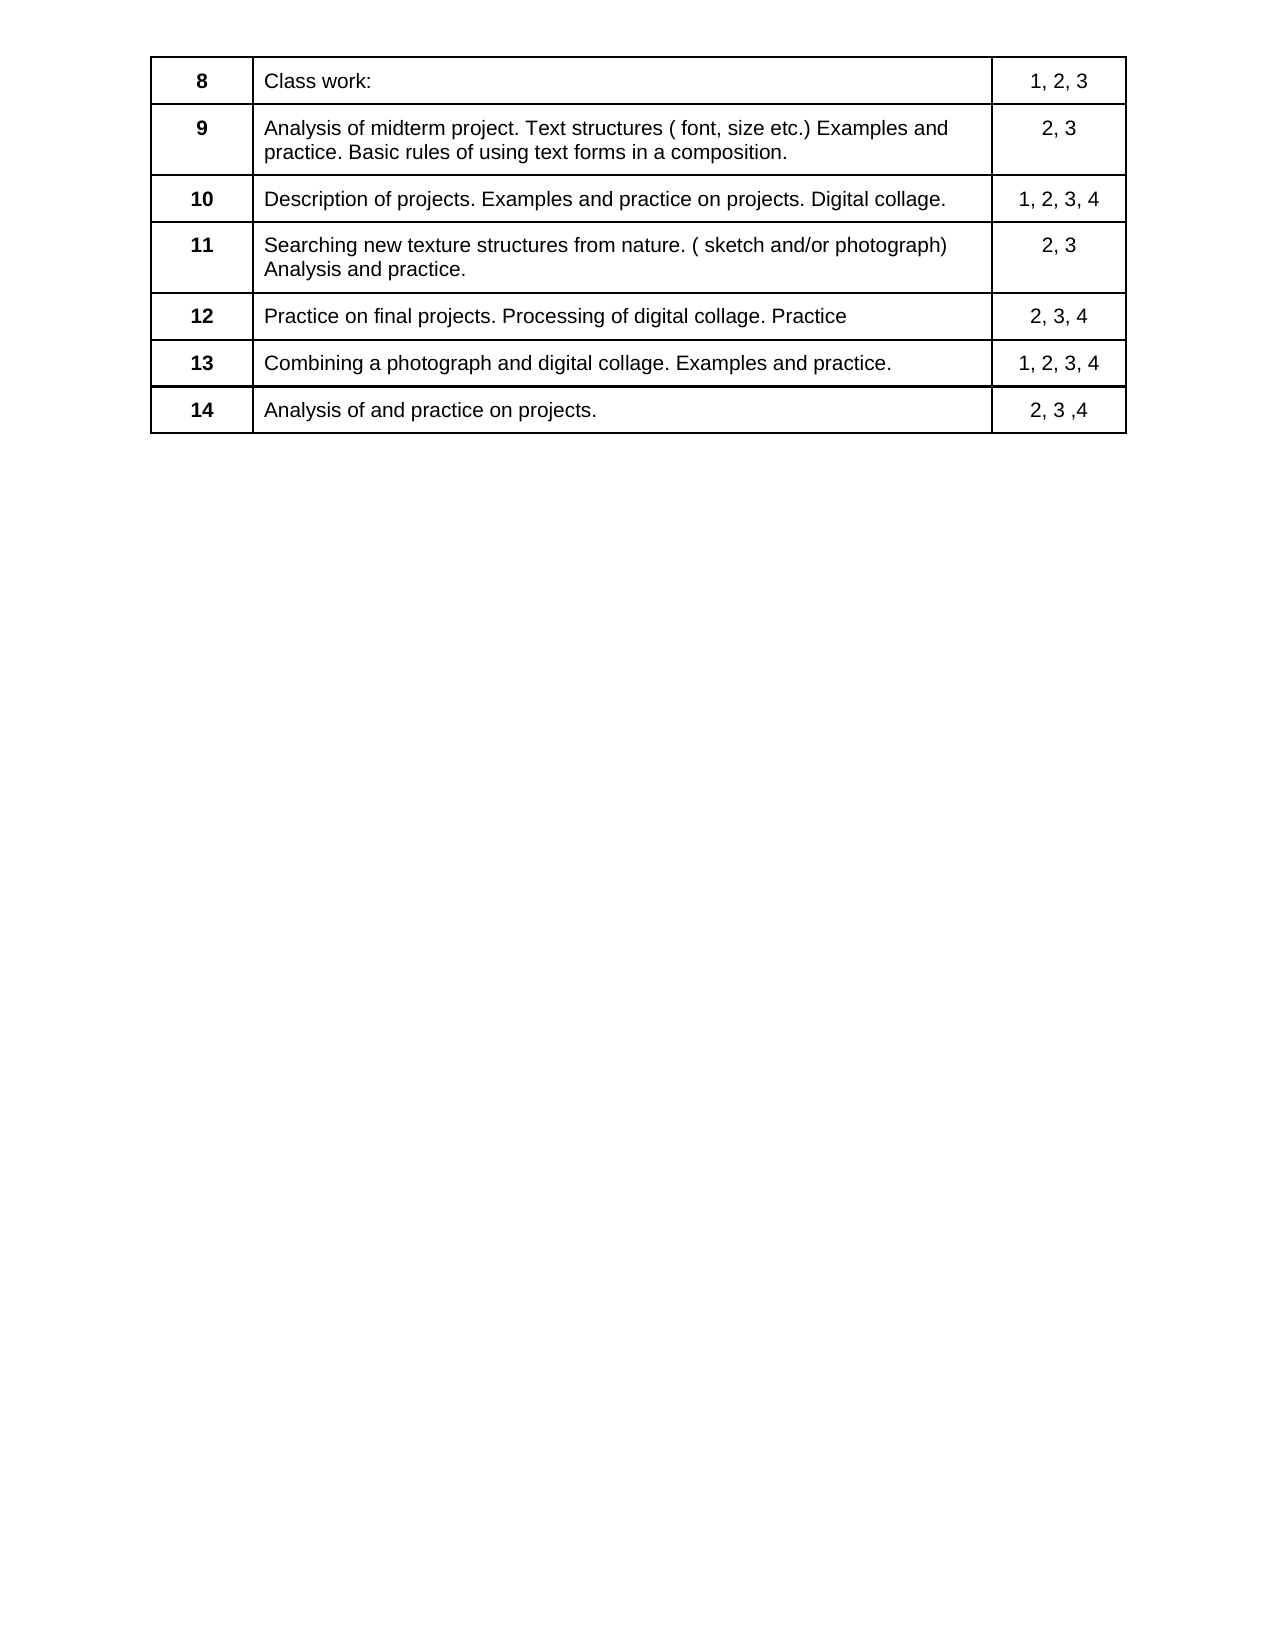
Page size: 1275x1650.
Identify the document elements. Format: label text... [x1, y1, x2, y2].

table_cell 1, 2, 3, 4 [993, 341, 1125, 385]
table_cell 9 [152, 105, 252, 174]
table_cell 10 [152, 176, 252, 221]
table_cell Analysis of and practice on projects. [254, 388, 991, 432]
table_cell 11 [152, 223, 252, 292]
table_cell 1, 2, 3, 4 [993, 176, 1125, 221]
table_cell Practice on final projects. Processing of digital collage. Practice [254, 294, 991, 338]
table_cell Searching new texture structures from nature. ( sketch and/or photograph) Analysis and practice. [254, 223, 991, 292]
table_cell 1, 2, 3 [993, 58, 1125, 103]
table_cell 8 [152, 58, 252, 103]
table_cell Combining a photograph and digital collage. Examples and practice. [254, 341, 991, 385]
table_cell 2, 3 [993, 105, 1125, 174]
table_cell 14 [152, 388, 252, 432]
table_cell 2, 3 ,4 [993, 388, 1125, 432]
table_cell Description of projects. Examples and practice on projects. Digital collage. [254, 176, 991, 221]
table_cell Analysis of midterm project. Text structures ( font, size etc.) Examples and practice. Basic rules of using text forms in a composition. [254, 105, 991, 174]
table_cell 2, 3 [993, 223, 1125, 292]
table_cell 13 [152, 341, 252, 385]
table_cell 2, 3, 4 [993, 294, 1125, 338]
table_cell Class work: [254, 58, 991, 103]
table_cell 12 [152, 294, 252, 338]
